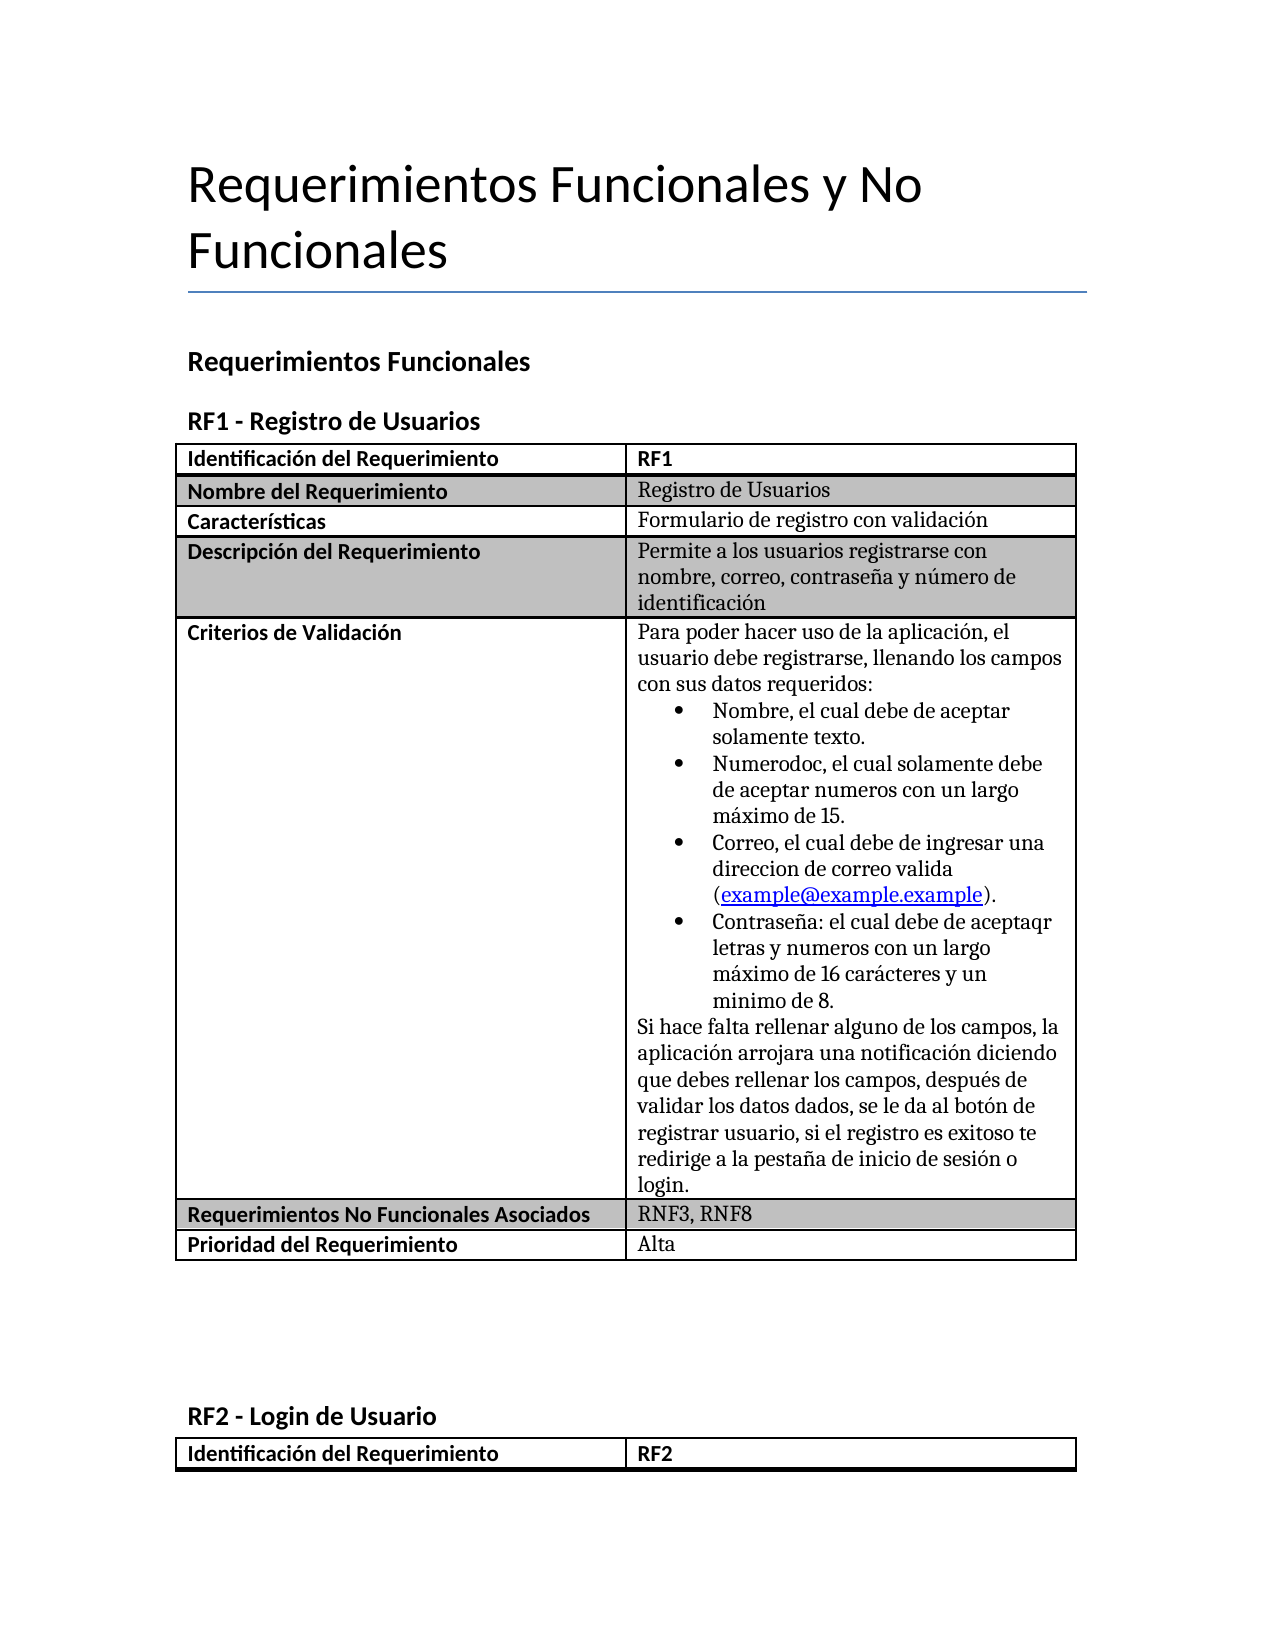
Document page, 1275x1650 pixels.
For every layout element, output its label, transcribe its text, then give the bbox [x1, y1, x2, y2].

table_cell Permite a los usuarios registrarse con nombre, correo, contraseña y número de identificación [627, 538, 1075, 616]
table_cell Nombre del Requerimiento [177, 477, 625, 505]
subtitle RF2 - Login de Usuario [187, 1399, 1087, 1432]
table_header Identificación del Requerimiento [177, 445, 625, 472]
subtitle RF1 - Registro de Usuarios [187, 404, 1087, 437]
table_cell Registro de Usuarios [627, 477, 1075, 505]
table_cell Criterios de Validación [177, 619, 625, 1198]
table_cell Descripción del Requerimiento [177, 538, 625, 616]
table_cell Prioridad del Requerimiento [177, 1231, 625, 1258]
table_cell Requerimientos No Funcionales Asociados [177, 1200, 625, 1228]
table_header RF1 [627, 445, 1075, 472]
table_header Identificación del Requerimiento [177, 1439, 625, 1467]
table_cell Alta [627, 1231, 1075, 1258]
table_cell Formulario de registro con validación [627, 507, 1075, 535]
table_cell RNF3, RNF8 [627, 1200, 1075, 1228]
table_header RF2 [627, 1439, 1075, 1467]
table_cell Para poder hacer uso de la aplicación, el usuario debe registrarse, llenando los campos con sus datos requeridos: Nombre, el cual debe de aceptar solamente texto. Numerodoc, el cual solamente debe de aceptar numeros con un largo máximo de 15. Correo, el cual debe de ingresar una direccion de correo valida (example@example.example). Contraseña: el cual debe de aceptaqr letras y numeros con un largo máximo de 16 carácteres y un minimo de 8. Si hace falta rellenar alguno de los campos, la aplicación arrojara una notificación diciendo que debes rellenar los campos, después de validar los datos dados, se le da al botón de registrar usuario, si el registro es exitoso te redirige a la pestaña de inicio de sesión o login. [627, 619, 1075, 1198]
title Requerimientos Funcionales y No Funcionales [187, 150, 1087, 293]
subtitle Requerimientos Funcionales [187, 343, 1087, 378]
table_cell Características [177, 507, 625, 535]
